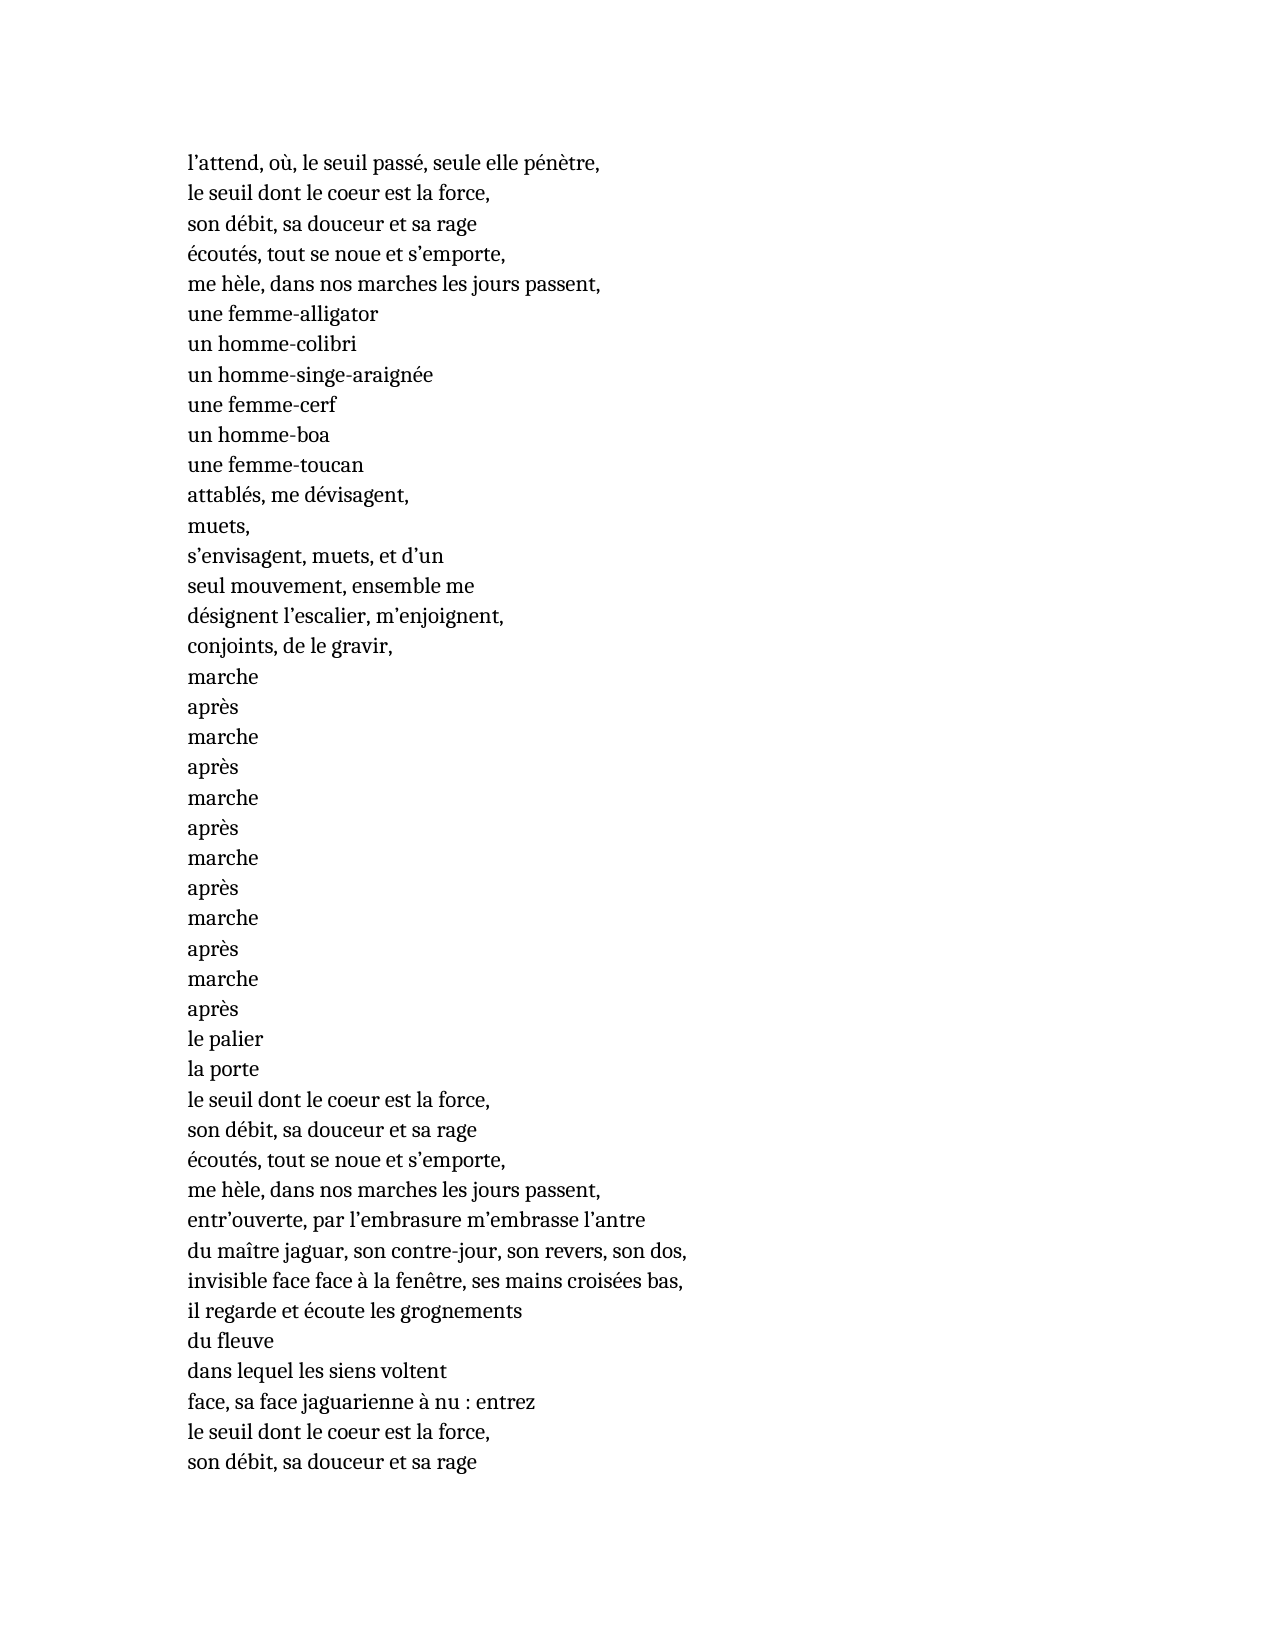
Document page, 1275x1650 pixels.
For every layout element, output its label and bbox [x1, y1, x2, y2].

text [187, 150, 1087, 1475]
